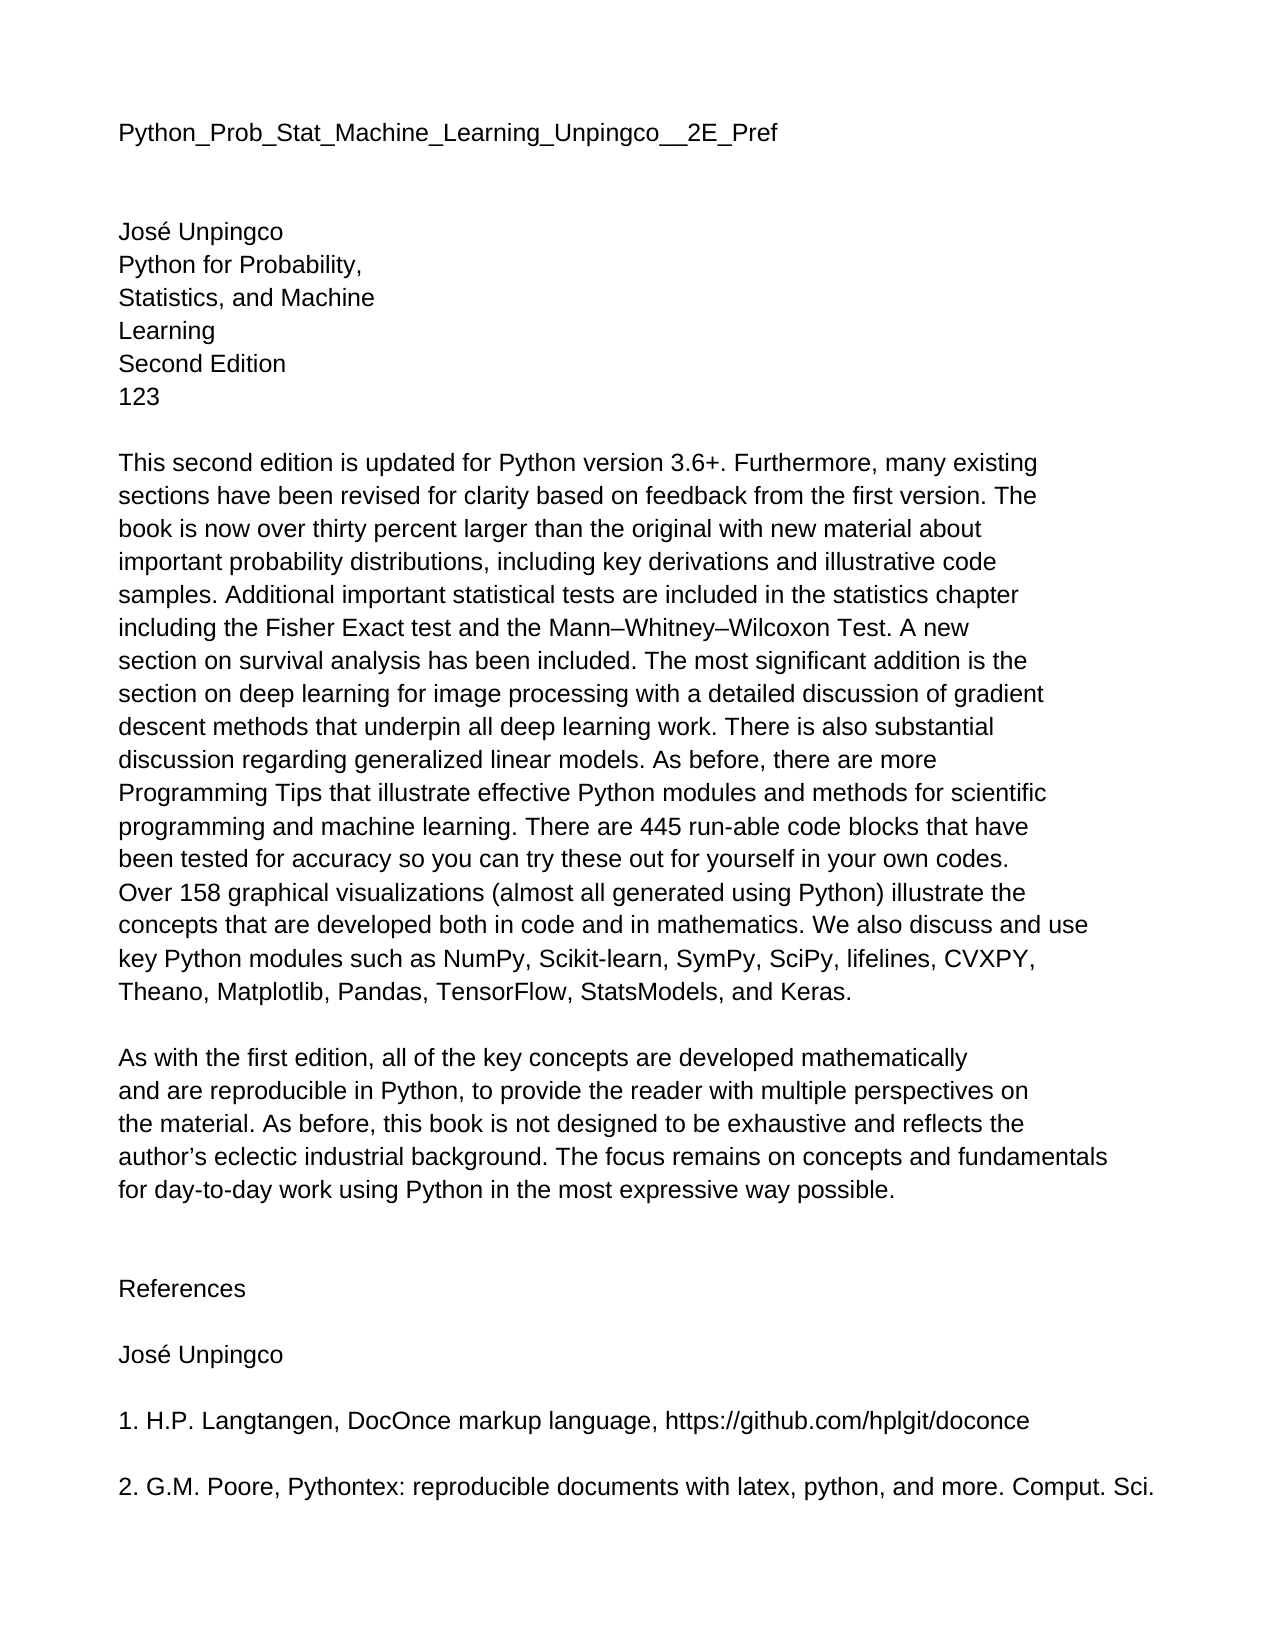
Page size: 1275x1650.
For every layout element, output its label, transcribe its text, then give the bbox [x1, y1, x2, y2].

text 123 [118, 382, 1157, 411]
text discussion regarding generalized linear models. As before, there are more [118, 745, 1157, 774]
text Learning [118, 316, 1157, 345]
text sections have been revised for clarity based on feedback from the first version. The [118, 481, 1157, 510]
text and are reproducible in Python, to provide the reader with multiple perspectives on [118, 1076, 1157, 1104]
text key Python modules such as NumPy, Scikit-learn, SymPy, SciPy, lifelines, CVXPY, [118, 943, 1157, 972]
text Over 158 graphical visualizations (almost all generated using Python) illustrate the [118, 877, 1157, 906]
text José Unpingco [118, 217, 1157, 246]
text been tested for accuracy so you can try these out for yourself in your own codes. [118, 844, 1157, 873]
text José Unpingco [118, 1340, 1157, 1368]
text programming and machine learning. There are 445 run-able code blocks that have [118, 811, 1157, 840]
text descent methods that underpin all deep learning work. There is also substantial [118, 712, 1157, 741]
text 2. G.M. Poore, Pythontex: reproducible documents with latex, python, and more. Comput. Sci. [118, 1472, 1157, 1501]
text the material. As before, this book is not designed to be exhaustive and reflects the [118, 1109, 1157, 1137]
text section on deep learning for image processing with a detailed discussion of gradient [118, 679, 1157, 708]
text 1. H.P. Langtangen, DocOnce markup language, https://github.com/hplgit/doconce [118, 1406, 1157, 1434]
text concepts that are developed both in code and in mathematics. We also discuss and use [118, 911, 1157, 939]
text author’s eclectic industrial background. The focus remains on concepts and fundamentals [118, 1142, 1157, 1170]
text important probability distributions, including key derivations and illustrative code [118, 547, 1157, 576]
text section on survival analysis has been included. The most significant addition is the [118, 646, 1157, 675]
text Second Edition [118, 349, 1157, 378]
text Python_Prob_Stat_Machine_Learning_Unpingco__2E_Pref [118, 118, 1157, 147]
text Theano, Matplotlib, Pandas, TensorFlow, StatsModels, and Keras. [118, 977, 1157, 1005]
text References [118, 1274, 1157, 1302]
text book is now over thirty percent larger than the original with new material about [118, 514, 1157, 543]
text for day-to-day work using Python in the most expressive way possible. [118, 1175, 1157, 1203]
text samples. Additional important statistical tests are included in the statistics chapter [118, 580, 1157, 609]
text As with the first edition, all of the key concepts are developed mathematically [118, 1043, 1157, 1071]
text This second edition is updated for Python version 3.6+. Furthermore, many existing [118, 448, 1157, 477]
text including the Fisher Exact test and the Mann–Whitney–Wilcoxon Test. A new [118, 613, 1157, 642]
text Programming Tips that illustrate effective Python modules and methods for scientific [118, 778, 1157, 807]
text Python for Probability, [118, 250, 1157, 279]
text Statistics, and Machine [118, 283, 1157, 312]
